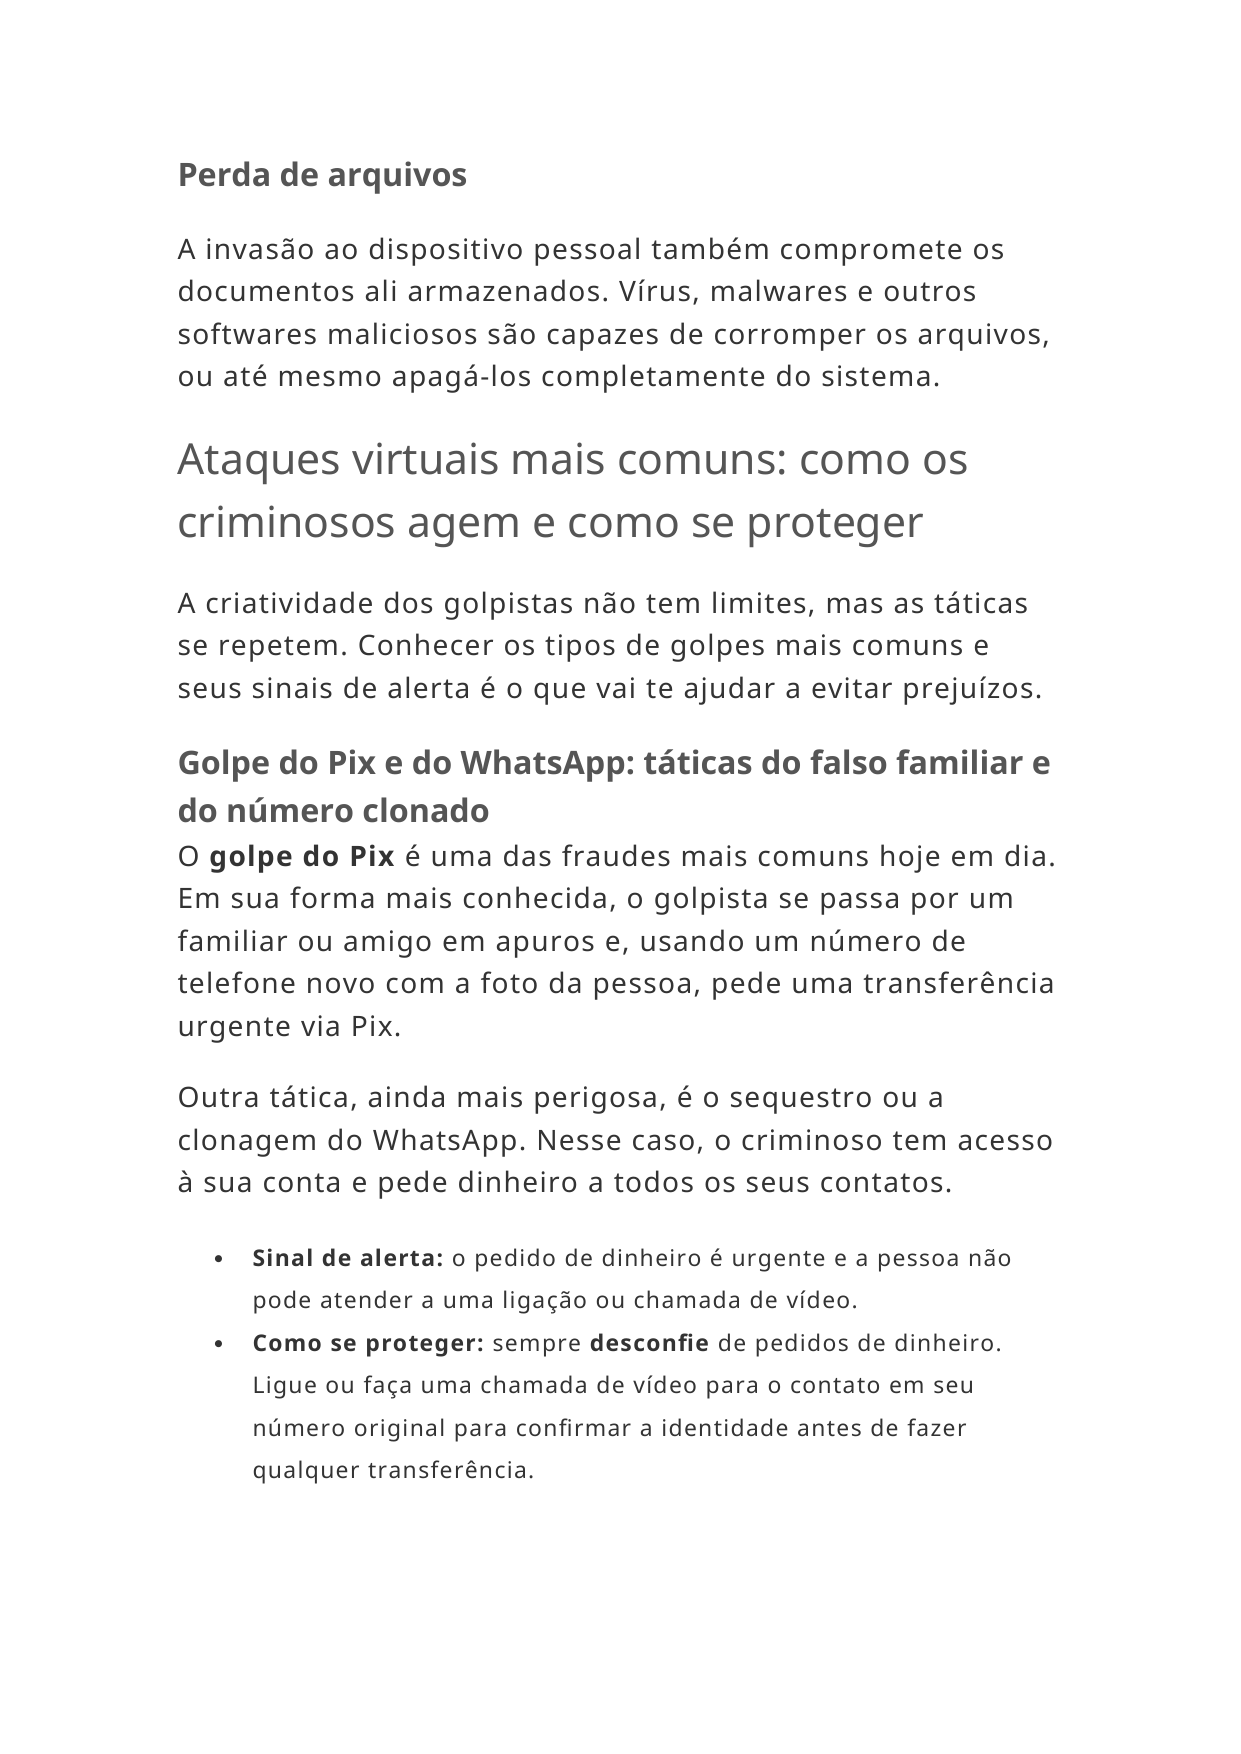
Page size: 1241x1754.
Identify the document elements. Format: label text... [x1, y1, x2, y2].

list Sinal de alerta: o pedido de dinheiro é urgente e a pessoa não pode atender a uma ligação ou chamada de vídeo. [215, 1230, 1063, 1315]
text Outra tática, ainda mais perigosa, é o sequestro ou a clonagem do WhatsApp. Nesse caso, o criminoso tem acesso à sua conta e pede dinheiro a todos os seus contatos. [177, 1074, 1063, 1201]
subtitle Golpe do Pix e do WhatsApp: táticas do falso familiar e do número clonado [177, 736, 1063, 832]
list Como se proteger: sempre desconfie de pedidos de dinheiro. Ligue ou faça uma chamada de vídeo para o contato em seu número original para confirmar a identidade antes de fazer qualquer transferência. [215, 1315, 1063, 1485]
subtitle Ataques virtuais mais comuns: como os criminosos agem e como se proteger [177, 424, 1063, 550]
text A criatividade dos golpistas não tem limites, mas as táticas se repetem. Conhecer os tipos de golpes mais comuns e seus sinais de alerta é o que vai te ajudar a evitar prejuízos. [177, 579, 1063, 707]
text A invasão ao dispositivo pessoal também compromete os documentos ali armazenados. Vírus, malwares e outros softwares maliciosos são capazes de corromper os arquivos, ou até mesmo apagá-los completamente do sistema. [177, 225, 1063, 395]
text O golpe do Pix é uma das fraudes mais comuns hoje em dia. Em sua forma mais conhecida, o golpista se passa por um familiar ou amigo em apuros e, usando um número de telefone novo com a foto da pessoa, pede uma transferência urgente via Pix. [177, 832, 1063, 1044]
subtitle Perda de arquivos [177, 148, 1063, 196]
